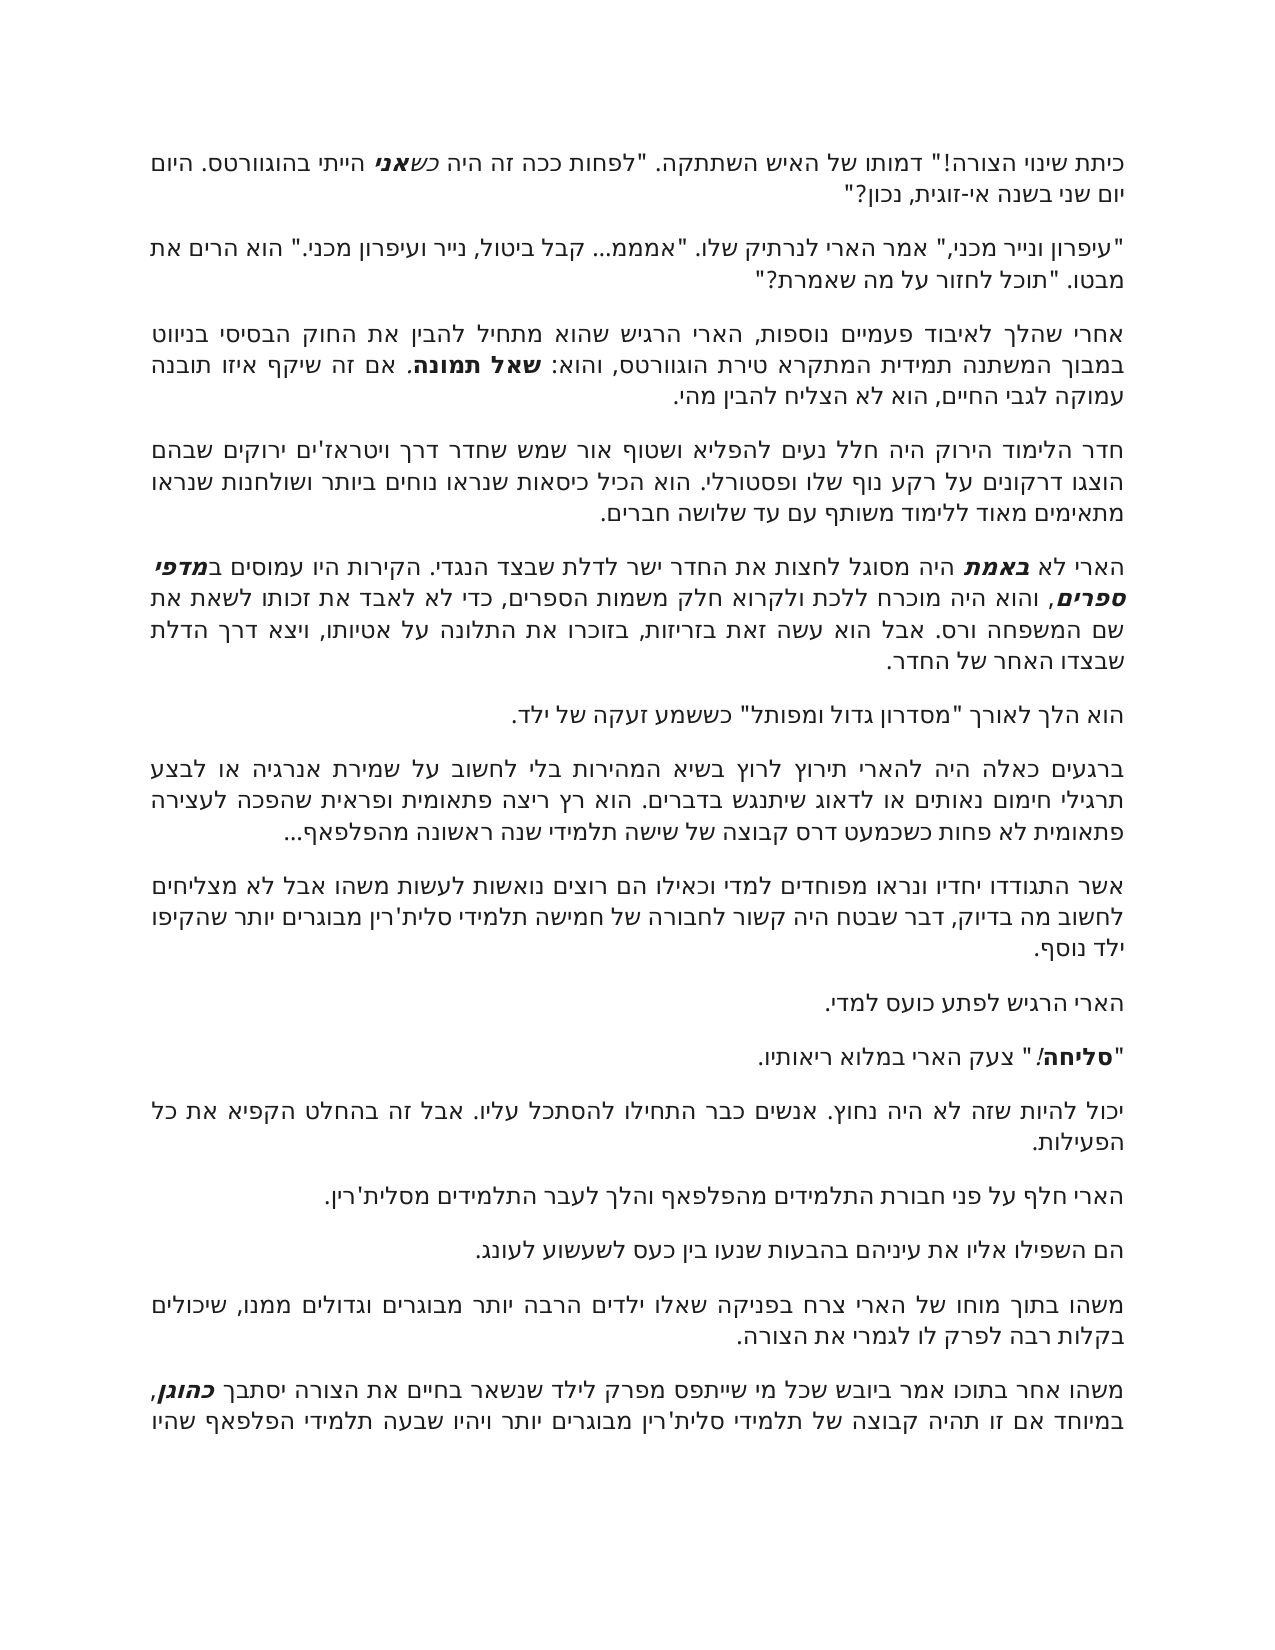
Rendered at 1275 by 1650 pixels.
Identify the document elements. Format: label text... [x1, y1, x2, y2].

text "סליחה!" צעק הארי במלוא ריאותיו. [150, 1044, 1125, 1075]
text אשר התגודדו יחדיו ונראו מפוחדים למדי וכאילו הם רוצים נואשות לעשות משהו אבל לא מצליחים לחשוב מה בדיוק, דבר שבטח היה קשור לחבורה של חמישה תלמידי סלית'רין מבוגרים יותר שהקיפו ילד נוסף. [150, 873, 1125, 967]
text ברגעים כאלה היה להארי תירוץ לרוץ בשיא המהירות בלי לחשוב על שמירת אנרגיה או לבצע תרגילי חימום נאותים או לדאוג שיתנגש בדברים. הוא רץ ריצה פתאומית ופראית שהפכה לעצירה פתאומית לא פחות כשכמעט דרס קבוצה של שישה תלמידי שנה ראשונה מהפלפאף… [150, 756, 1125, 850]
text הארי הרגיש לפתע כועס למדי. [150, 989, 1125, 1021]
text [150, 150, 1125, 212]
text יכול להיות שזה לא היה נחוץ. אנשים כבר התחילו להסתכל עליו. אבל זה בהחלט הקפיא את כל הפעילות. [150, 1098, 1125, 1160]
text הארי חלף על פני חבורת התלמידים מהפלפאף והלך לעבר התלמידים מסלית'רין. [150, 1183, 1125, 1214]
text "עיפרון ונייר מכני," אמר הארי לנרתיק שלו. "אמממ… קבל ביטול, נייר ועיפרון מכני." הוא הרים את מבטו. "תוכל לחזור על מה שאמרת?" [150, 235, 1125, 298]
text משהו בתוך מוחו של הארי צרח בפניקה שאלו ילדים הרבה יותר מבוגרים וגדולים ממנו, שיכולים בקלות רבה לפרק לו לגמרי את הצורה. [150, 1292, 1125, 1354]
text אחרי שהלך לאיבוד פעמיים נוספות, הארי הרגיש שהוא מתחיל להבין את החוק הבסיסי בניווט במבוך המשתנה תמידית המתקרא טירת הוגוורטס, והוא: שאל תמונה. אם זה שיקף איזו תובנה עמוקה לגבי החיים, הוא לא הצליח להבין מהי. [150, 321, 1125, 414]
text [150, 1377, 1125, 1439]
text הוא הלך לאורך "מסדרון גדול ומפותל" כששמע זעקה של ילד. [150, 702, 1125, 733]
text הארי לא באמת היה מסוגל לחצות את החדר ישר לדלת שבצד הנגדי. הקירות היו עמוסים במדפי ספרים, והוא היה מוכרח ללכת ולקרוא חלק משמות הספרים, כדי לא לאבד את זכותו לשאת את שם המשפחה ורס. אבל הוא עשה זאת בזריזות, בזוכרו את התלונה על אטיותו, ויצא דרך הדלת שבצדו האחר של החדר. [150, 554, 1125, 679]
text הם השפילו אליו את עיניהם בהבעות שנעו בין כעס לשעשוע לעונג. [150, 1237, 1125, 1269]
text חדר הלימוד הירוק היה חלל נעים להפליא ושטוף אור שמש שחדר דרך ויטראז'ים ירוקים שבהם הוצגו דרקונים על רקע נוף שלו ופסטורלי. הוא הכיל כיסאות שנראו נוחים ביותר ושולחנות שנראו מתאימים מאוד ללימוד משותף עם עד שלושה חברים. [150, 437, 1125, 531]
